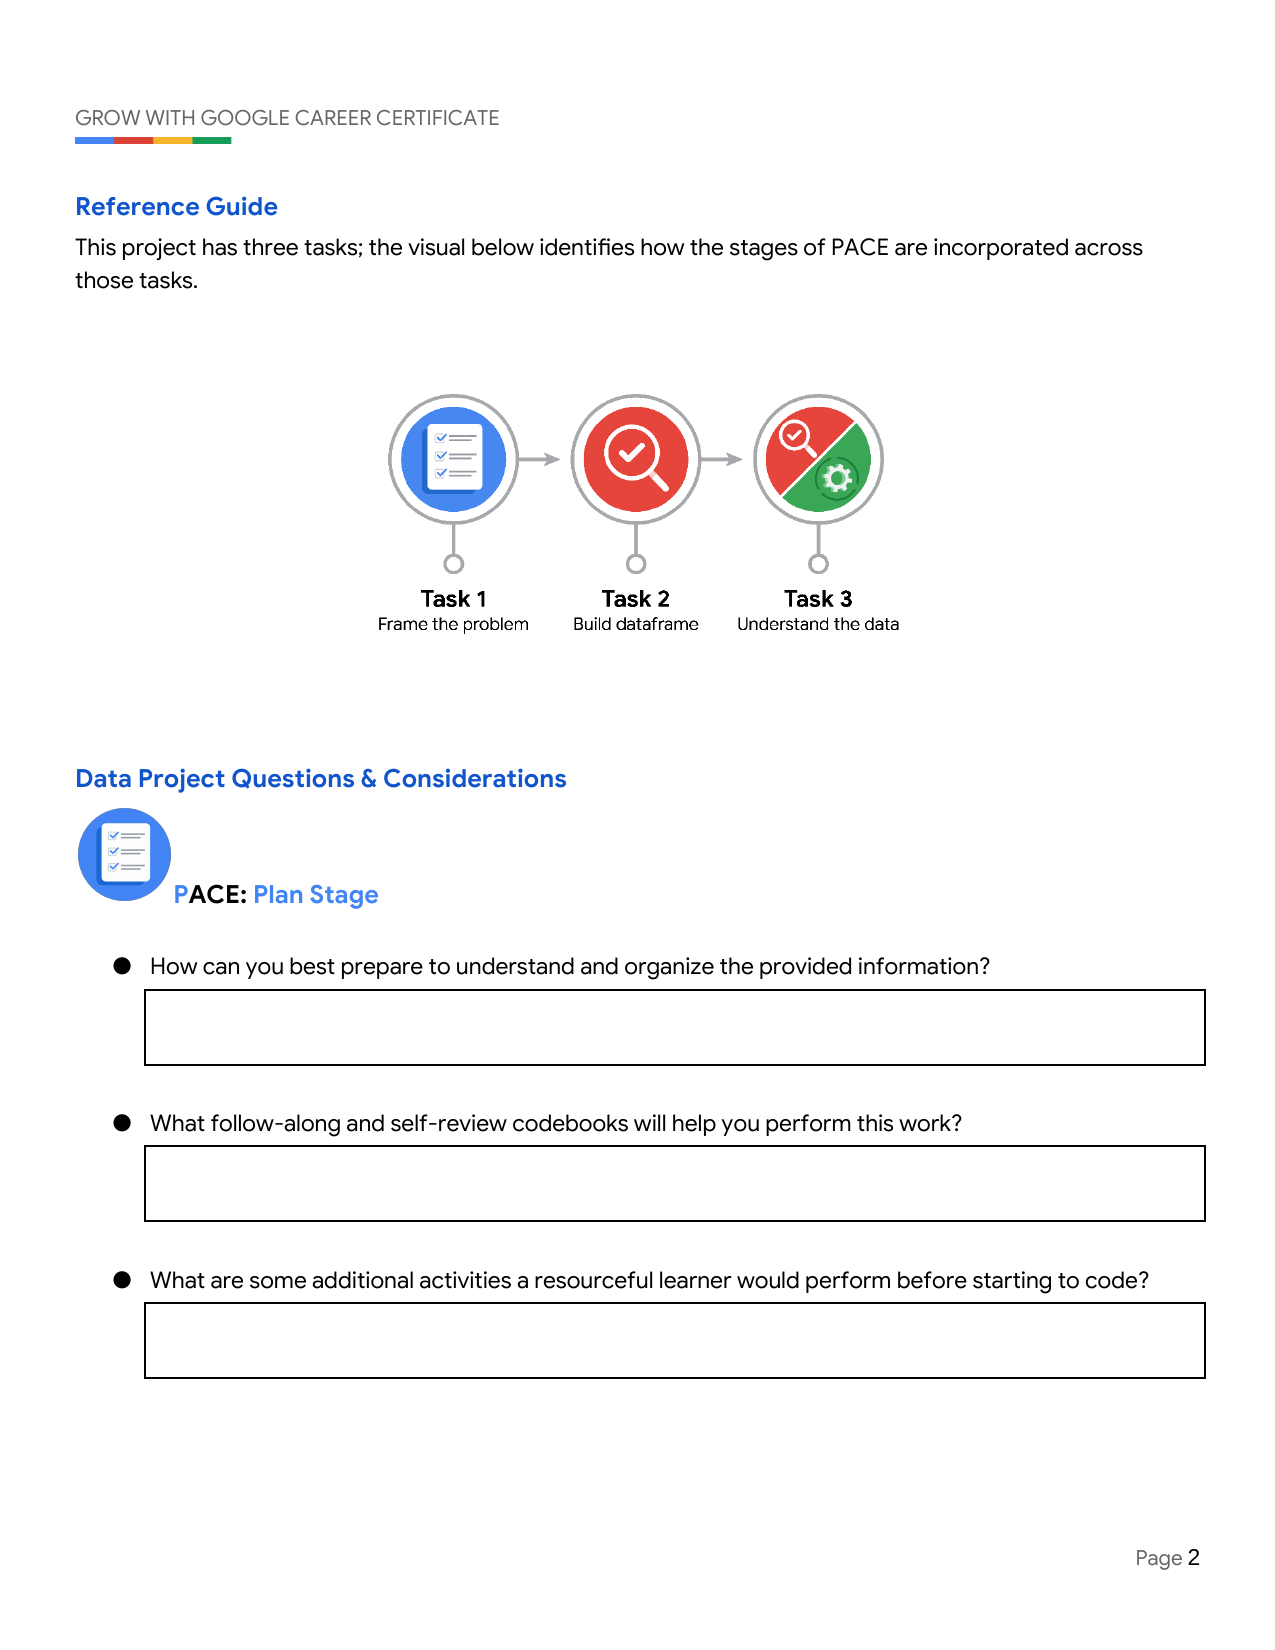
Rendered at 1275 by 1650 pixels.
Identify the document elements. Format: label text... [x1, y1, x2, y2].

text Reference Guide [75, 191, 1200, 223]
picture [75, 137, 232, 144]
list What follow-along and self-review codebooks will help you perform this work? [112, 1109, 1200, 1138]
text Data Project Questions & Considerations [75, 764, 1200, 795]
text PACE: Plan Stage [75, 806, 1200, 911]
text This project has three tasks; the visual below identifies how the stages of PACE are incorporated across those tasks. [75, 233, 1200, 295]
picture [323, 299, 952, 719]
list How can you best prepare to understand and organize the provided information? [112, 952, 1200, 981]
picture [75, 805, 173, 904]
list What are some additional activities a resourceful learner would perform before starting to code? [112, 1266, 1200, 1294]
